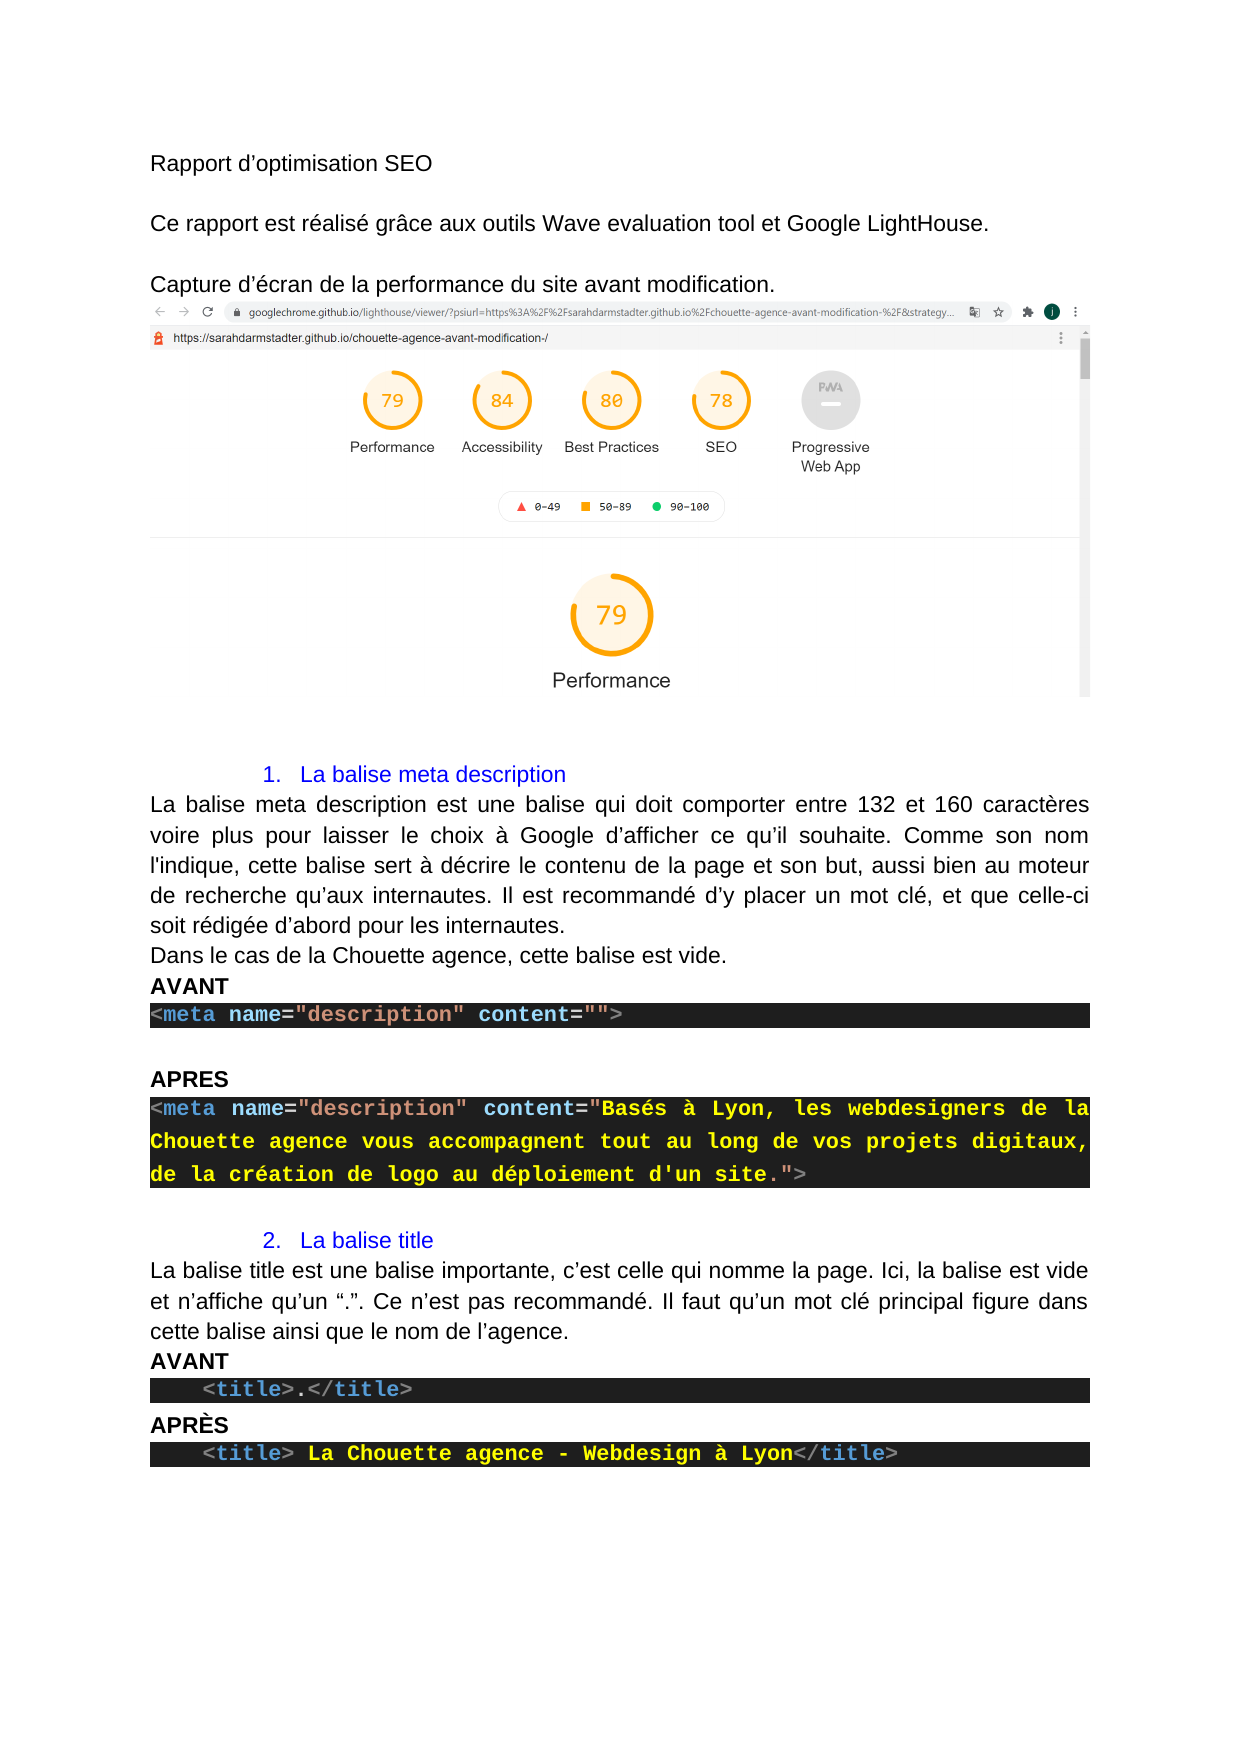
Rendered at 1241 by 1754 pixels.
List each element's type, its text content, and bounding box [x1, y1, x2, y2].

text APRÈS [150, 1412, 1090, 1438]
list La balise title [262, 1227, 1090, 1253]
text La balise title est une balise importante, c’est celle qui nomme la page. Ici, la balise est vide et n’affiche qu’un “.”. Ce n’est pas recommandé. Il faut qu’un mot clé principal figure dans cette balise ainsi que le nom de l’agence. [150, 1257, 1090, 1344]
text <meta name="description" content="Basés à Lyon, les webdesigners de la Chouette agence vous accompagnent tout au long de vos projets digitaux, de la création de logo au déploiement d'un site."> [150, 1097, 1090, 1188]
list La balise meta description [262, 761, 1090, 787]
text AVANT [150, 973, 1090, 999]
text Rapport d’optimisation SEO [150, 150, 1090, 176]
text <title> La Chouette agence - Webdesign à Lyon</title> [150, 1442, 1090, 1467]
picture [150, 301, 1091, 697]
text Ce rapport est réalisé grâce aux outils Wave evaluation tool et Google LightHouse. [150, 210, 1090, 237]
text AVANT [150, 1348, 1090, 1374]
text APRES [150, 1066, 1090, 1093]
text Capture d’écran de la performance du site avant modification. [150, 271, 1090, 297]
text <title>.</title> [150, 1378, 1090, 1403]
text La balise meta description est une balise qui doit comporter entre 132 et 160 caractères voire plus pour laisser le choix à Google d’afficher ce qu’il souhaite. Comme son nom l'indique, cette balise sert à décrire le contenu de la page et son but, aussi bien au moteur de recherche qu’aux internautes. Il est recommandé d’y placer un mot clé, et que celle-ci soit rédigée d’abord pour les internautes. [150, 791, 1090, 938]
text Dans le cas de la Chouette agence, cette balise est vide. [150, 942, 1090, 969]
text <meta name="description" content=""> [150, 1003, 1090, 1028]
